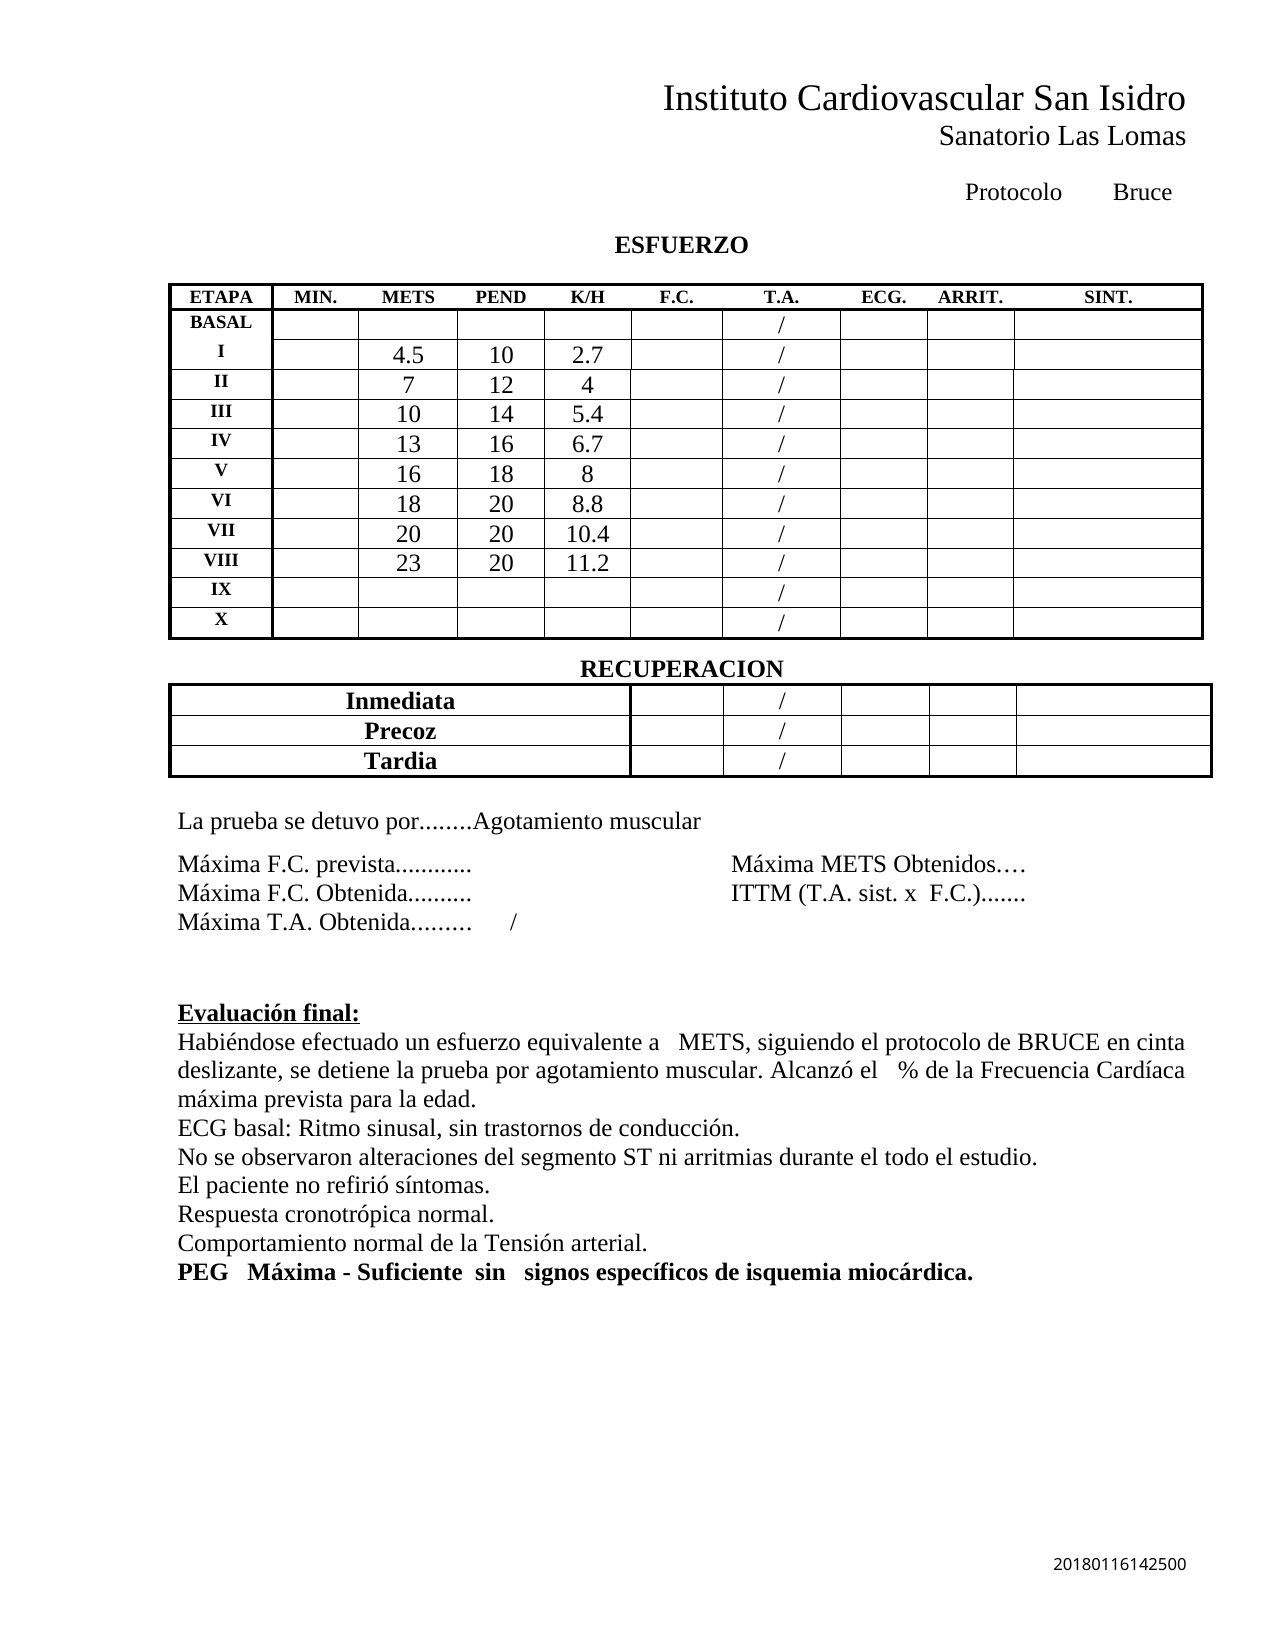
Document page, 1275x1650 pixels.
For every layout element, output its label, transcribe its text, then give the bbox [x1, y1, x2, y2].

table_cell / [723, 519, 840, 547]
table_cell 7 [359, 370, 457, 398]
table_cell 20 [458, 519, 544, 547]
table_cell [841, 311, 927, 339]
table_cell [1017, 746, 1210, 774]
table_cell [274, 370, 358, 398]
table_cell 14 [458, 400, 544, 428]
subtitle ESFUERZO [177, 230, 1186, 259]
subtitle RECUPERACION [177, 654, 1186, 683]
table_cell [632, 716, 723, 745]
table_header Min. [274, 286, 359, 307]
text ECG basal: Ritmo sinusal, sin trastornos de conducción. [177, 1113, 1186, 1142]
table_header [930, 686, 1016, 715]
table_cell [928, 489, 1013, 518]
table_cell [631, 489, 722, 518]
table_cell 20 [359, 519, 457, 547]
table_cell [1014, 459, 1201, 488]
table_cell [458, 608, 544, 637]
table_cell [841, 489, 927, 518]
table_cell BASAL [172, 311, 271, 339]
table_header [1017, 686, 1210, 715]
table_cell [1014, 489, 1201, 518]
table_cell 2.7 [545, 340, 631, 369]
table_cell 8.8 [545, 489, 630, 518]
table_cell [631, 519, 722, 547]
table_cell [631, 459, 722, 488]
table_cell [841, 459, 927, 488]
table_header METS [359, 286, 458, 307]
table_cell [458, 311, 544, 339]
table_cell [841, 340, 927, 369]
table_cell II [172, 370, 271, 398]
table_cell [928, 608, 1013, 637]
table_cell Tardia [172, 746, 629, 774]
table_header [632, 686, 723, 715]
table_cell [631, 370, 722, 398]
table_cell [1014, 370, 1201, 398]
table_cell [545, 608, 630, 637]
table_cell / [724, 746, 841, 774]
table_cell [274, 400, 358, 428]
table_header Etapa [172, 286, 271, 307]
table_cell [274, 608, 358, 637]
table_header Máxima METS Obtenidos ITTM (T.A. sist. x F.C.) [724, 850, 1181, 936]
table_cell [928, 459, 1013, 488]
table_cell / [723, 549, 840, 577]
table_cell [631, 549, 722, 577]
table_cell [274, 459, 358, 488]
table_cell [631, 429, 722, 458]
table_cell 16 [359, 459, 457, 488]
table_cell [632, 311, 722, 339]
table_cell [1014, 400, 1201, 428]
table_cell / [723, 608, 840, 637]
text Comportamiento normal de la Tensión arterial. [177, 1228, 1186, 1257]
table_cell / [723, 459, 840, 488]
text PEG Máxima - Suficiente sin signos específicos de isquemia miocárdica. [177, 1257, 1186, 1286]
table_header T.A. [722, 286, 840, 307]
table_cell III [172, 400, 271, 428]
table_cell VI [172, 489, 271, 518]
table_cell [928, 549, 1013, 577]
table_header / [724, 686, 841, 715]
table_cell Precoz [172, 716, 629, 745]
table_cell / [723, 489, 840, 518]
table_cell 16 [458, 429, 544, 458]
table_cell [1014, 578, 1201, 607]
text La prueba se detuvo por [177, 806, 1186, 835]
text El paciente no refirió síntomas. [177, 1171, 1186, 1199]
table_cell [1014, 519, 1201, 547]
table_cell [1014, 429, 1201, 458]
table_cell [842, 746, 929, 774]
table_cell 4 [545, 370, 630, 398]
table_header Máxima F.C. prevista Máxima F.C. Obtenida Máxima T.A. Obtenida / [170, 850, 723, 936]
table_cell [841, 400, 927, 428]
table_cell [841, 429, 927, 458]
table_cell 4.5 [359, 340, 457, 369]
table_cell 6.7 [545, 429, 630, 458]
table_cell V [172, 459, 271, 488]
table_cell [930, 746, 1016, 774]
table_cell [842, 716, 929, 745]
table_cell / [723, 370, 840, 398]
table_cell / [723, 429, 840, 458]
table_header Inmediata [172, 686, 629, 715]
table_cell 18 [359, 489, 457, 518]
table_cell 20 [458, 489, 544, 518]
table_cell [841, 519, 927, 547]
table_cell [274, 340, 358, 369]
table_header sint. [1014, 286, 1201, 307]
table_cell [632, 746, 723, 774]
table_cell [928, 429, 1013, 458]
table_cell [274, 489, 358, 518]
table_cell [274, 549, 358, 577]
table_cell [632, 340, 722, 369]
table_cell 23 [359, 549, 457, 577]
table_cell [545, 578, 630, 607]
text Protocolo [177, 177, 1186, 206]
table_cell IV [172, 429, 271, 458]
table_cell [928, 519, 1013, 547]
table_cell I [172, 339, 271, 369]
table_cell [928, 340, 1014, 369]
table_header PEND [458, 286, 544, 307]
table_cell IX [172, 578, 271, 607]
table_cell 18 [458, 459, 544, 488]
table_cell [274, 429, 358, 458]
text Evaluación final: [177, 998, 1186, 1027]
table_header [842, 686, 929, 715]
table_cell [1015, 340, 1201, 369]
table_cell 10.4 [545, 519, 630, 547]
table_cell / [724, 716, 841, 745]
table_cell [631, 608, 722, 637]
table_cell [930, 716, 1016, 745]
table_cell [545, 311, 631, 339]
table_cell [1014, 549, 1201, 577]
table_cell [631, 400, 722, 428]
table_cell 11.2 [545, 549, 630, 577]
table_cell X [172, 608, 271, 637]
table_header F.C. [631, 286, 722, 307]
table_cell 12 [458, 370, 544, 398]
table_cell [359, 578, 457, 607]
table_header K/H [544, 286, 631, 307]
table_cell 10 [359, 400, 457, 428]
table_cell / [723, 311, 840, 339]
table_cell [1014, 608, 1201, 637]
table_cell [841, 370, 927, 398]
table_cell [841, 549, 927, 577]
table_cell / [723, 578, 840, 607]
text No se observaron alteraciones del segmento ST ni arritmias durante el todo el estudio. [177, 1142, 1186, 1171]
table_cell [274, 519, 358, 547]
table_cell [274, 311, 358, 339]
table_cell / [723, 400, 840, 428]
table_cell [274, 578, 358, 607]
table_cell 13 [359, 429, 457, 458]
table_cell [928, 400, 1013, 428]
table_header ECG. [840, 286, 927, 307]
text Habiéndose efectuado un esfuerzo equivalente a METS, siguiendo el protocolo de BRUCE en cinta deslizante, se detiene la prueba por agotamiento muscular. Alcanzó el % de la Frecuencia Cardíaca máxima prevista para la edad. [177, 1027, 1186, 1113]
table_cell [458, 578, 544, 607]
text Respuesta cronotrópica normal. [177, 1199, 1186, 1228]
table_cell [841, 608, 927, 637]
table_cell [359, 608, 457, 637]
table_cell [928, 370, 1013, 398]
table_header ARRIT. [927, 286, 1014, 307]
table_cell [928, 578, 1013, 607]
table_cell 5.4 [545, 400, 630, 428]
table_cell 8 [545, 459, 630, 488]
table_cell VII [172, 519, 271, 547]
table_cell / [723, 340, 840, 369]
table_cell 10 [458, 340, 544, 369]
table_cell [841, 578, 927, 607]
table_cell 20 [458, 549, 544, 577]
table_cell VIII [172, 549, 271, 577]
table_cell [631, 578, 722, 607]
table_cell [928, 311, 1014, 339]
table_cell [359, 311, 457, 339]
table_cell [1017, 716, 1210, 745]
table_cell [1015, 311, 1201, 339]
